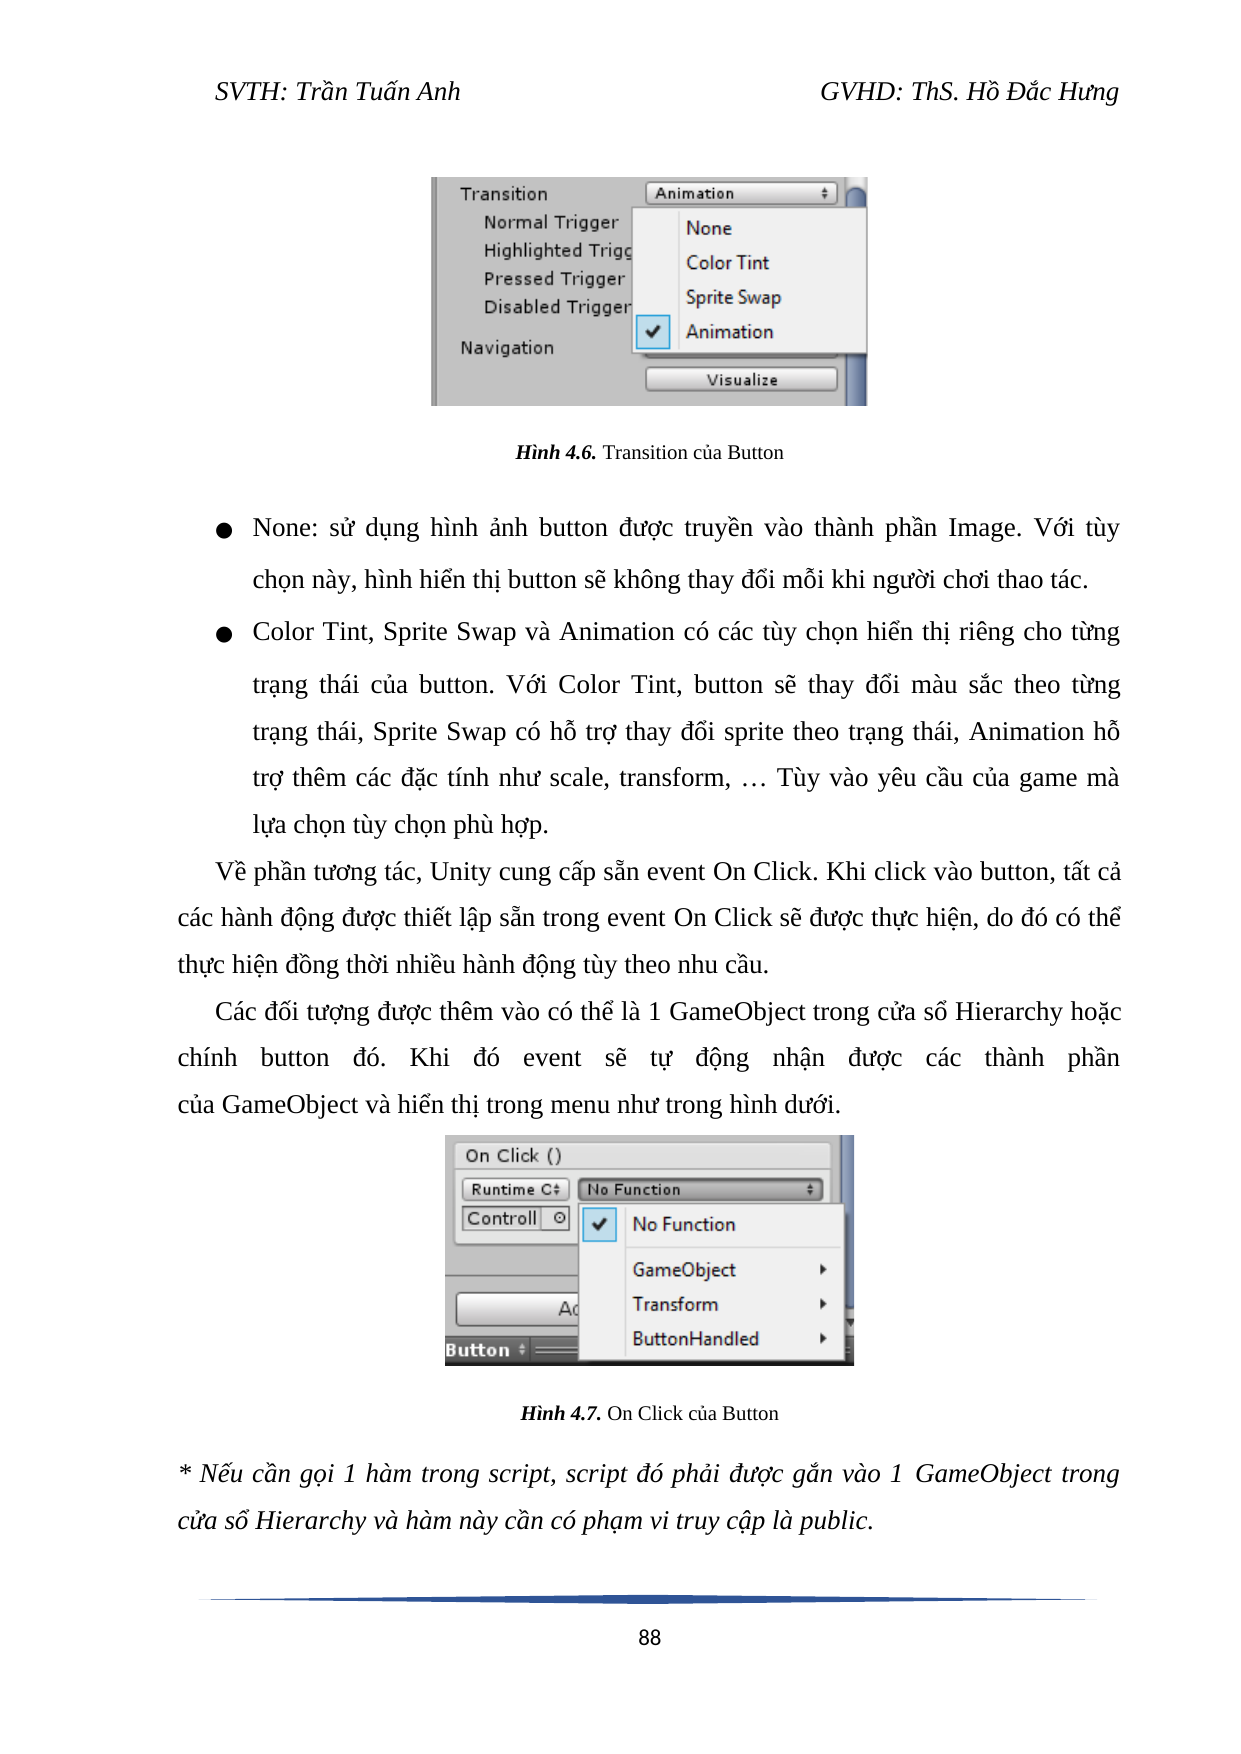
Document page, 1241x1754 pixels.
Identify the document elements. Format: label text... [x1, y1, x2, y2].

text * Nếu cần gọi 1 hàm trong script, script đó phải được gắn vào 1 GameObject trong cửa sổ Hierarchy và hàm này cần có phạm vi truy cập là public. [177, 1457, 1122, 1535]
list Color Tint, Sprite Swap và Animation có các tùy chọn hiển thị riêng cho từng trạng thái của button. Với Color Tint, button sẽ thay đổi màu sắc theo từng trạng thái, Sprite Swap có hỗ trợ thay đổi sprite theo trạng thái, Animation hỗ trợ thêm các đặc tính như scale, transform, … Tùy vào yêu cầu của game mà lựa chọn tùy chọn phù hợp. [215, 610, 1122, 839]
picture [431, 177, 868, 406]
text Hình 4.7. On Click của Button [177, 1401, 1122, 1424]
list None: sử dụng hình ảnh button được truyền vào thành phần Image. Với tùy chọn này, hình hiển thị button sẽ không thay đổi mỗi khi người chơi thao tác. [215, 505, 1122, 594]
picture [445, 1135, 855, 1366]
text Hình 4.6. Transition của Button [177, 440, 1122, 464]
text Các đối tượng được thêm vào có thể là 1 GameObject trong cửa sổ Hierarchy hoặc chính button đó. Khi đó event sẽ tự động nhận được các thành phần của GameObject và hiển thị trong menu như trong hình dưới. [177, 995, 1122, 1119]
text Về phần tương tác, Unity cung cấp sẵn event On Click. Khi click vào button, tất cả các hành động được thiết lập sẵn trong event On Click sẽ được thực hiện, do đó có thể thực hiện đồng thời nhiều hành động tùy theo nhu cầu. [177, 855, 1122, 979]
